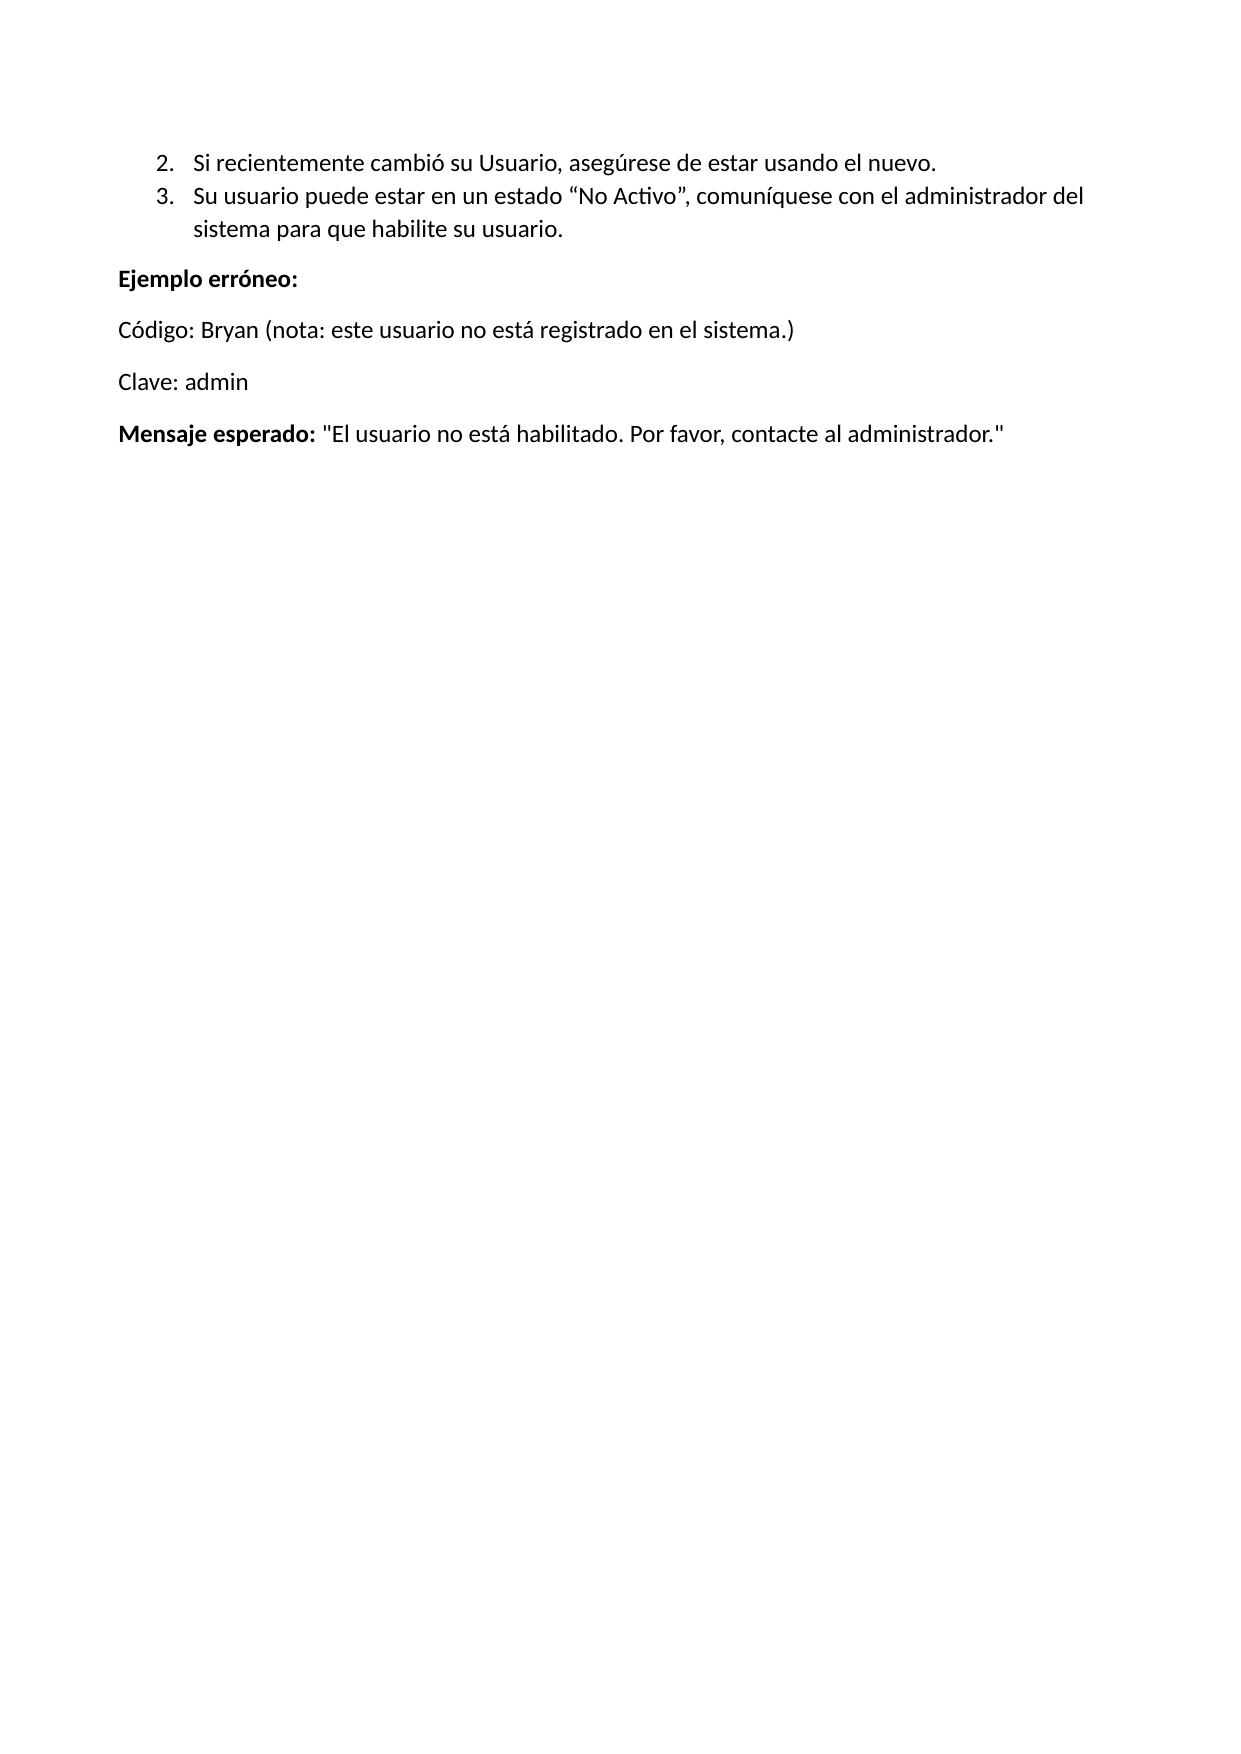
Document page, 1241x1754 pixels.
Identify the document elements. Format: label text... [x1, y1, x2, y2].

list Su usuario puede estar en un estado “No Activo”, comuníquese con el administrador del sistema para que habilite su usuario. [156, 181, 1122, 244]
text Ejemplo erróneo: [118, 263, 1122, 293]
text Código: Bryan (nota: este usuario no está registrado en el sistema.) [118, 315, 1122, 345]
text Mensaje esperado: "El usuario no está habilitado. Por favor, contacte al administrador." [118, 418, 1122, 448]
list Si recientemente cambió su Usuario, asegúrese de estar usando el nuevo. [156, 148, 1122, 178]
text Clave: admin [118, 366, 1122, 397]
